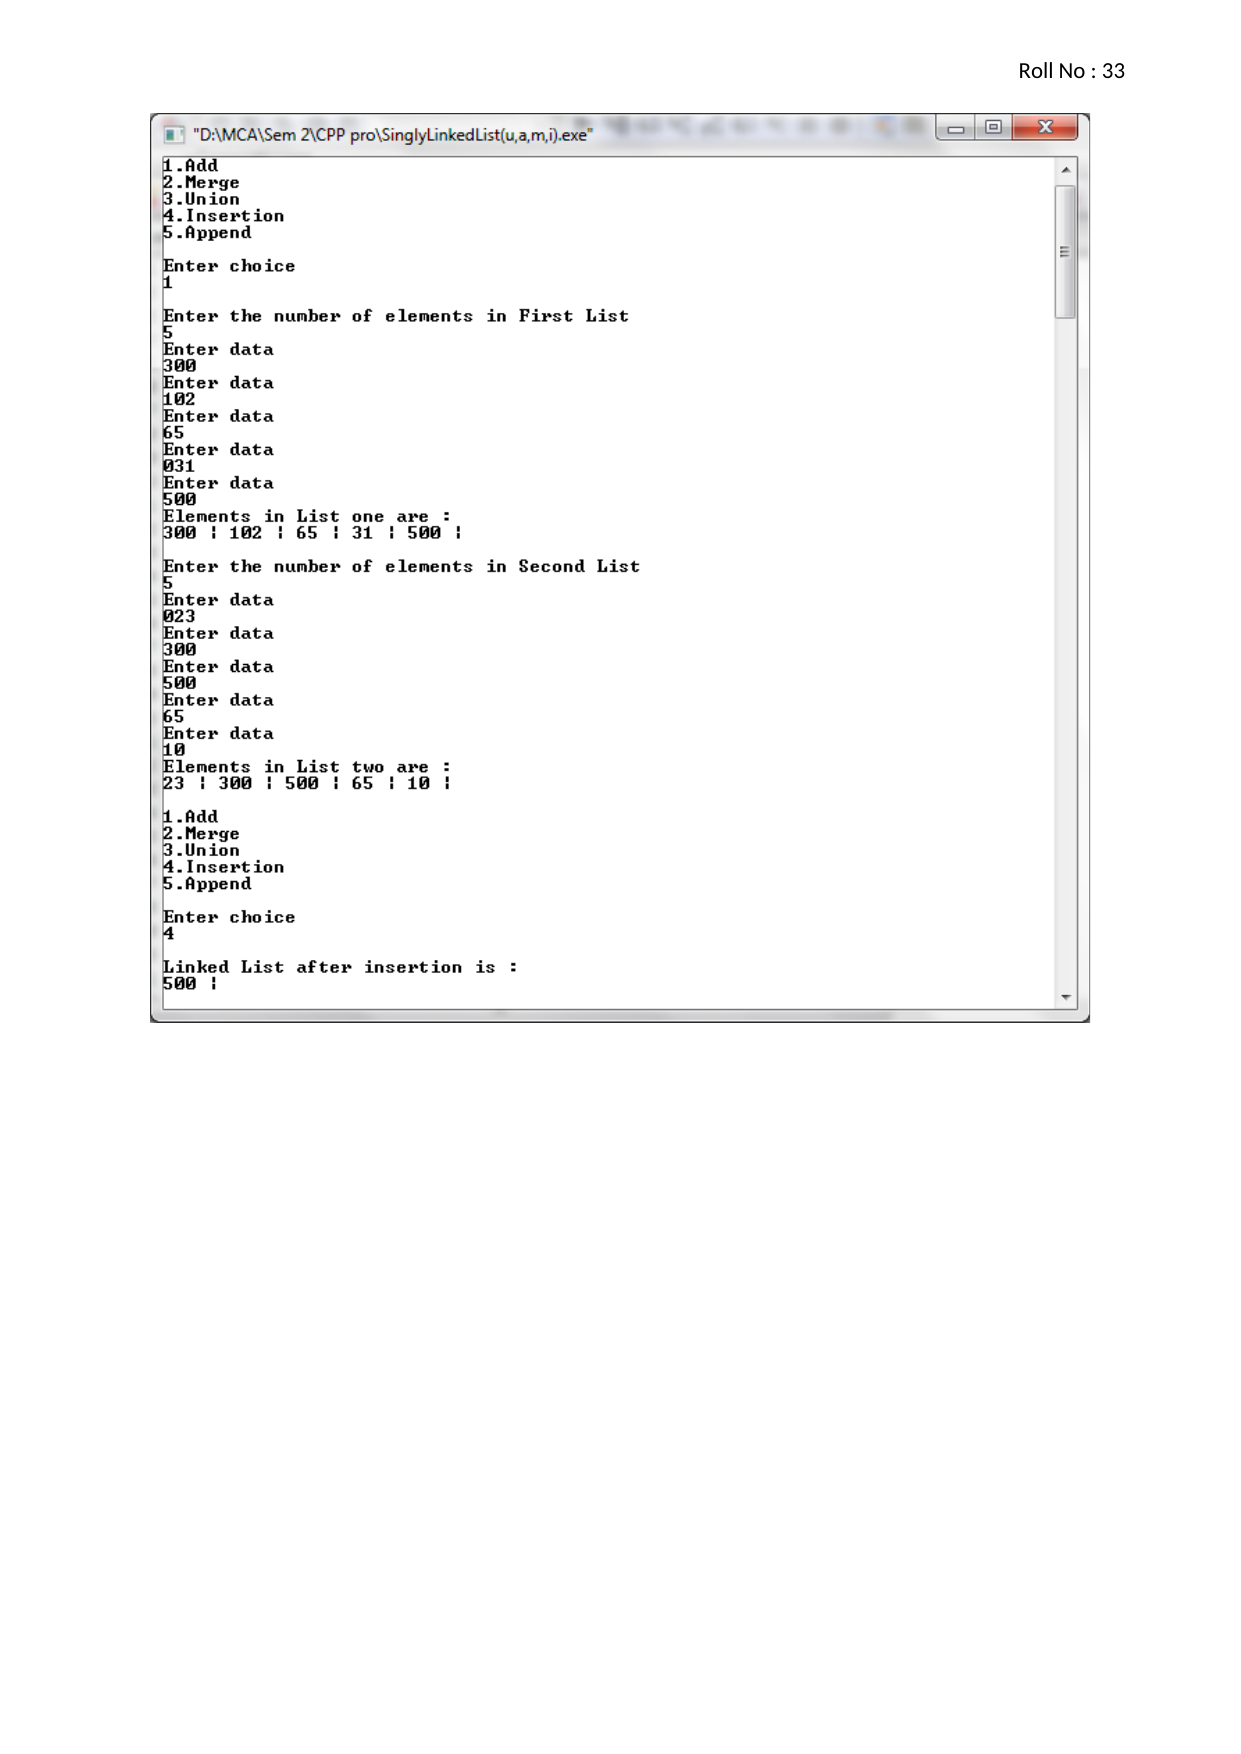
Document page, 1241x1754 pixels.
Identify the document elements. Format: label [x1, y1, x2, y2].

picture [150, 113, 1091, 1023]
